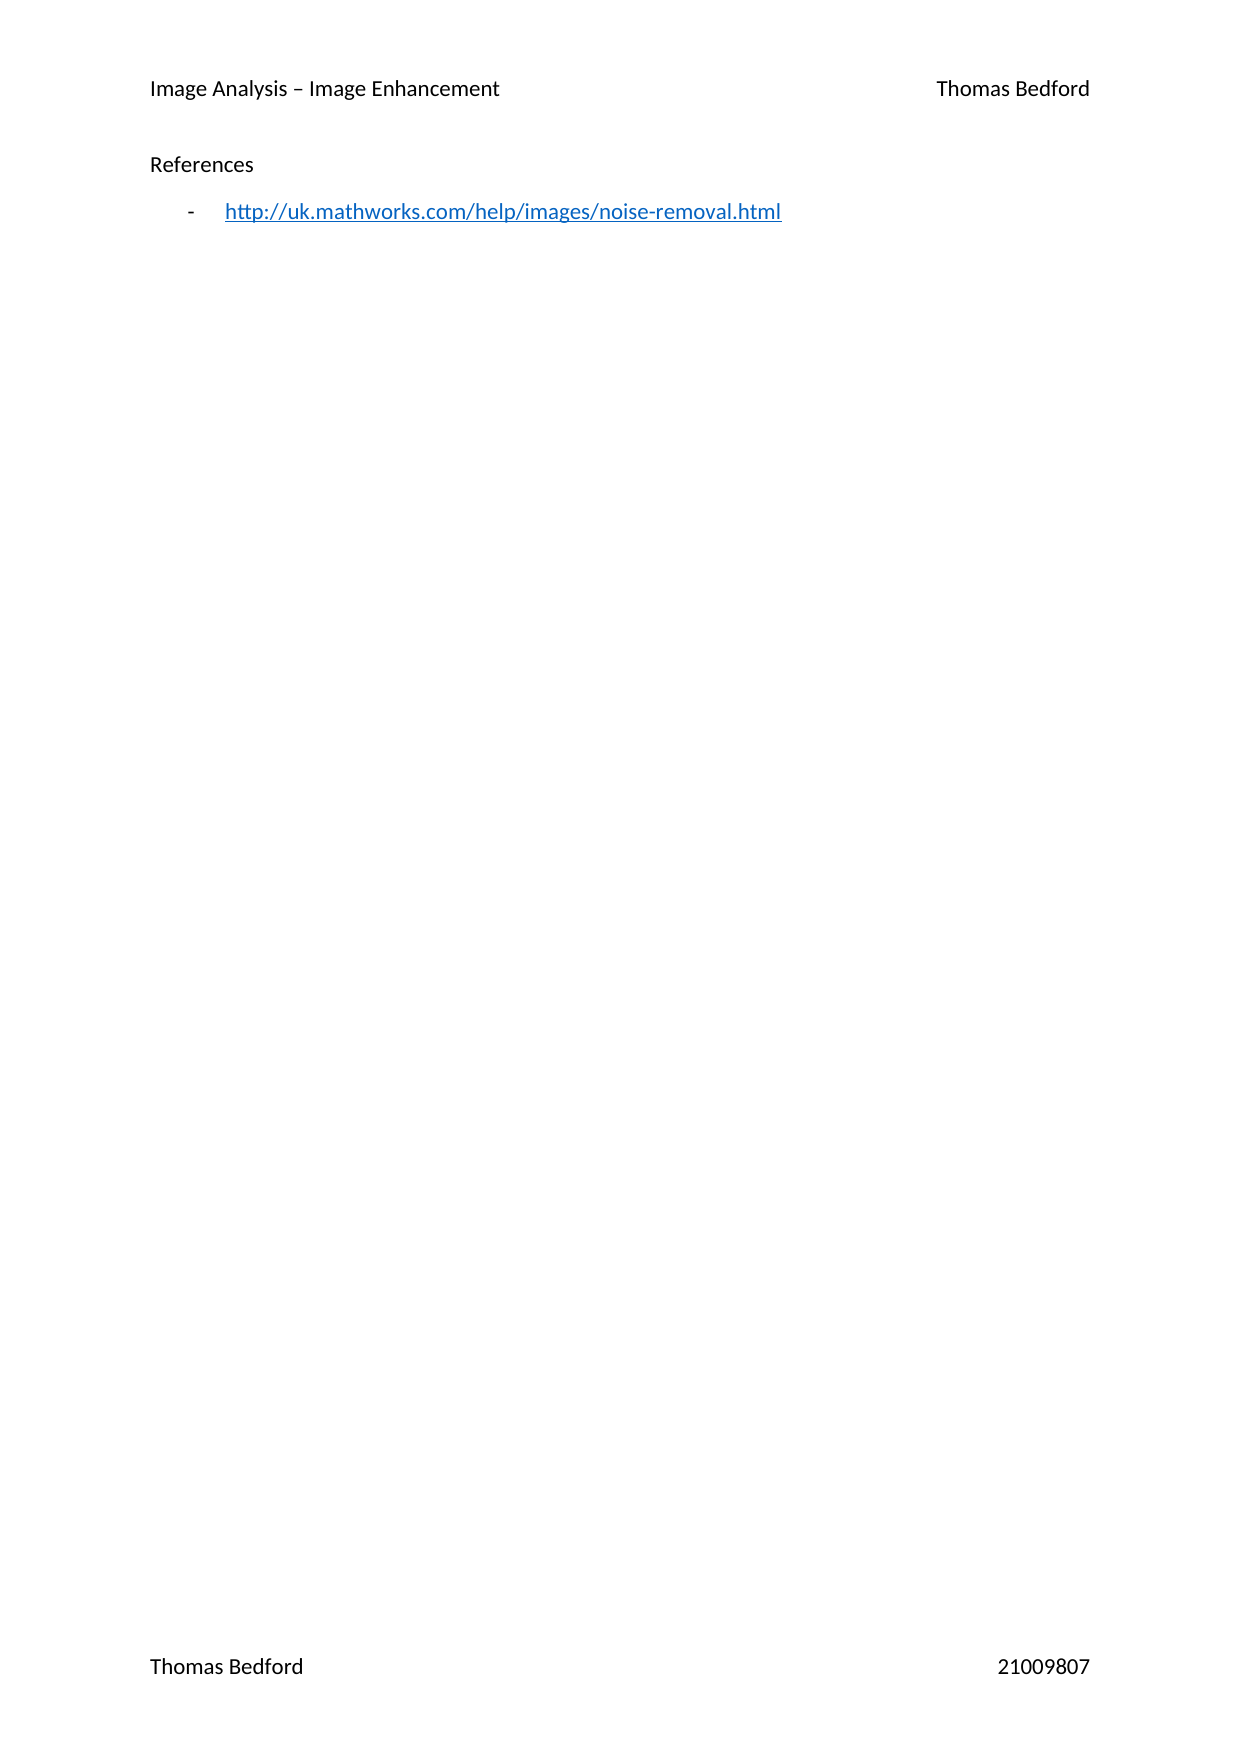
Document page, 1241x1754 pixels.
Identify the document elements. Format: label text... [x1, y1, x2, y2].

list http://uk.mathworks.com/help/images/noise-removal.html [187, 197, 1090, 225]
text References [150, 150, 1090, 178]
